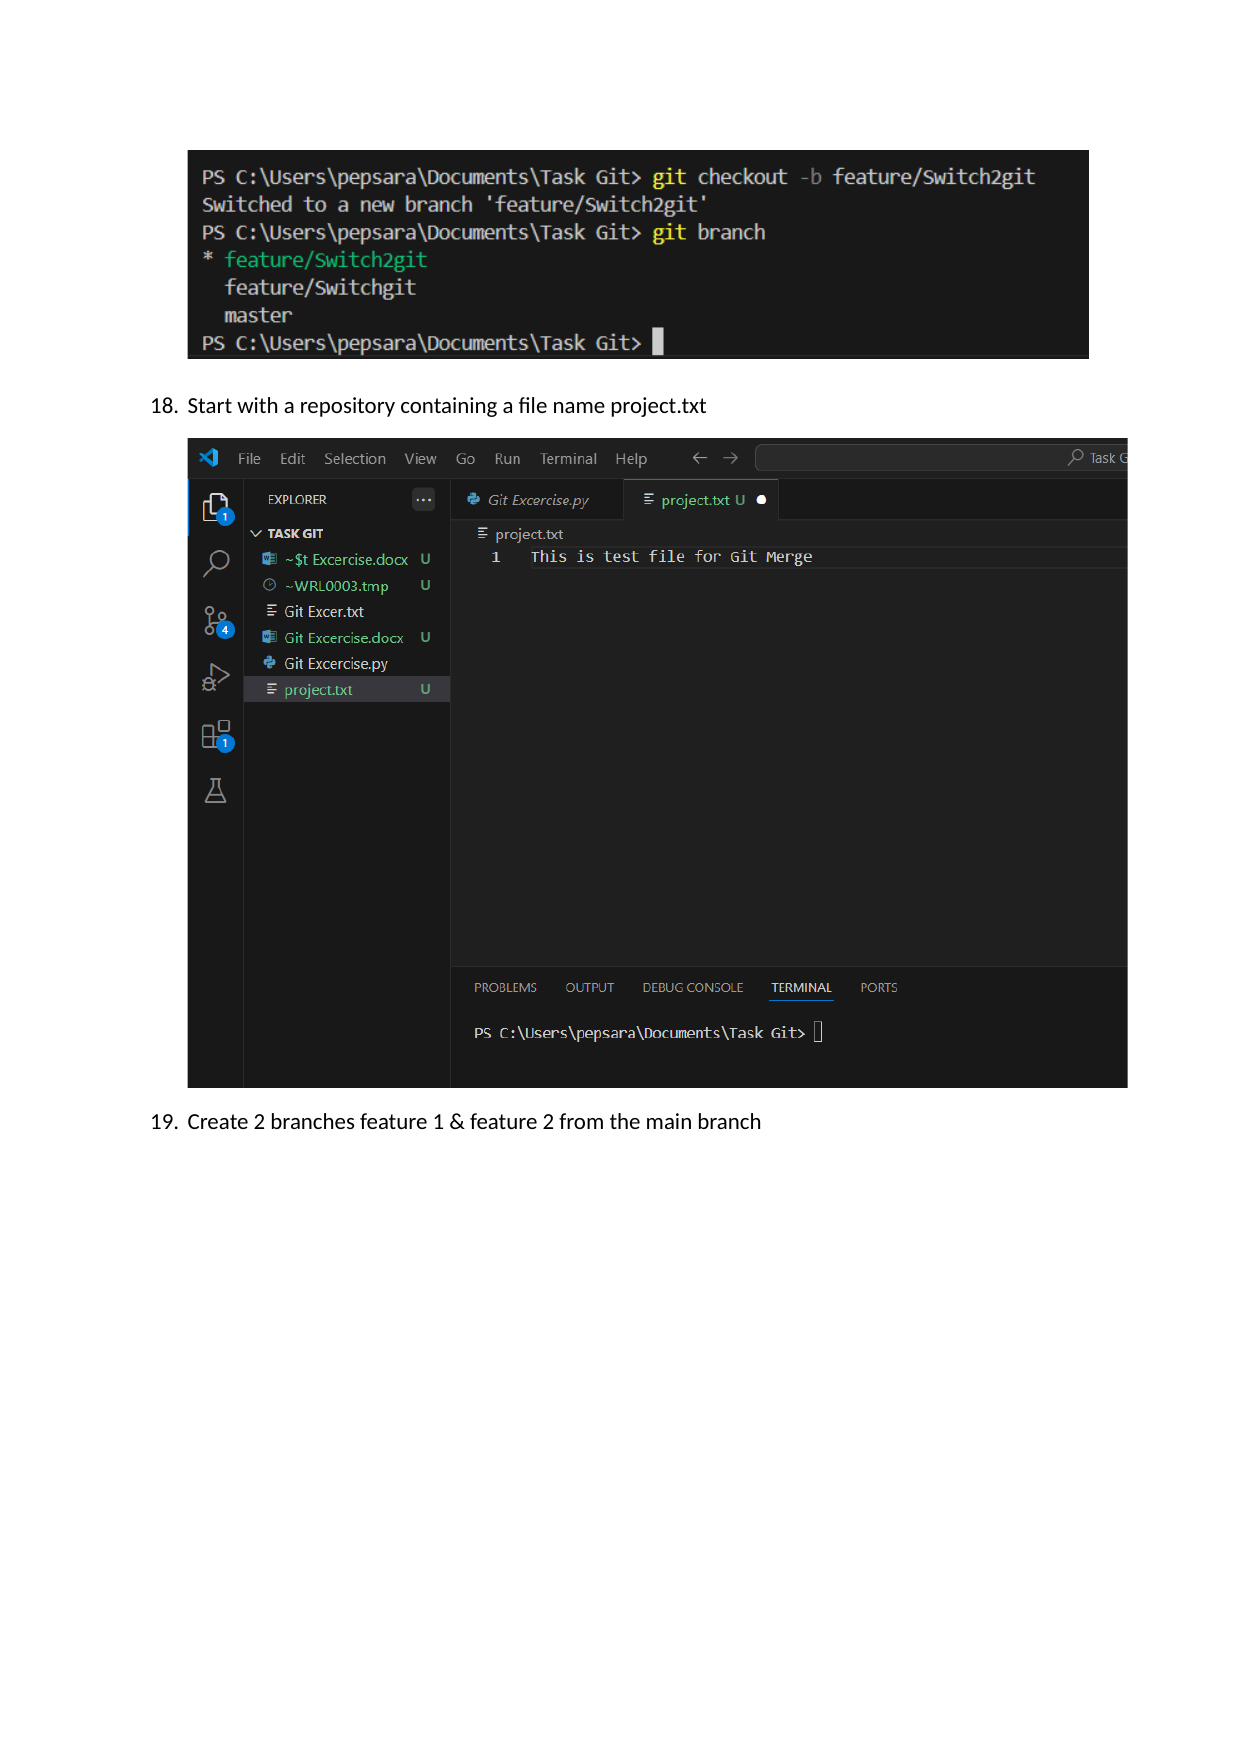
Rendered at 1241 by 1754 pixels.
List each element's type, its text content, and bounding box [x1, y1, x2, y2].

picture [187, 150, 1089, 359]
list Create 2 branches feature 1 & feature 2 from the main branch [150, 1107, 1090, 1135]
list Start with a repository containing a file name project.txt [150, 391, 1090, 419]
picture [187, 438, 1128, 1088]
